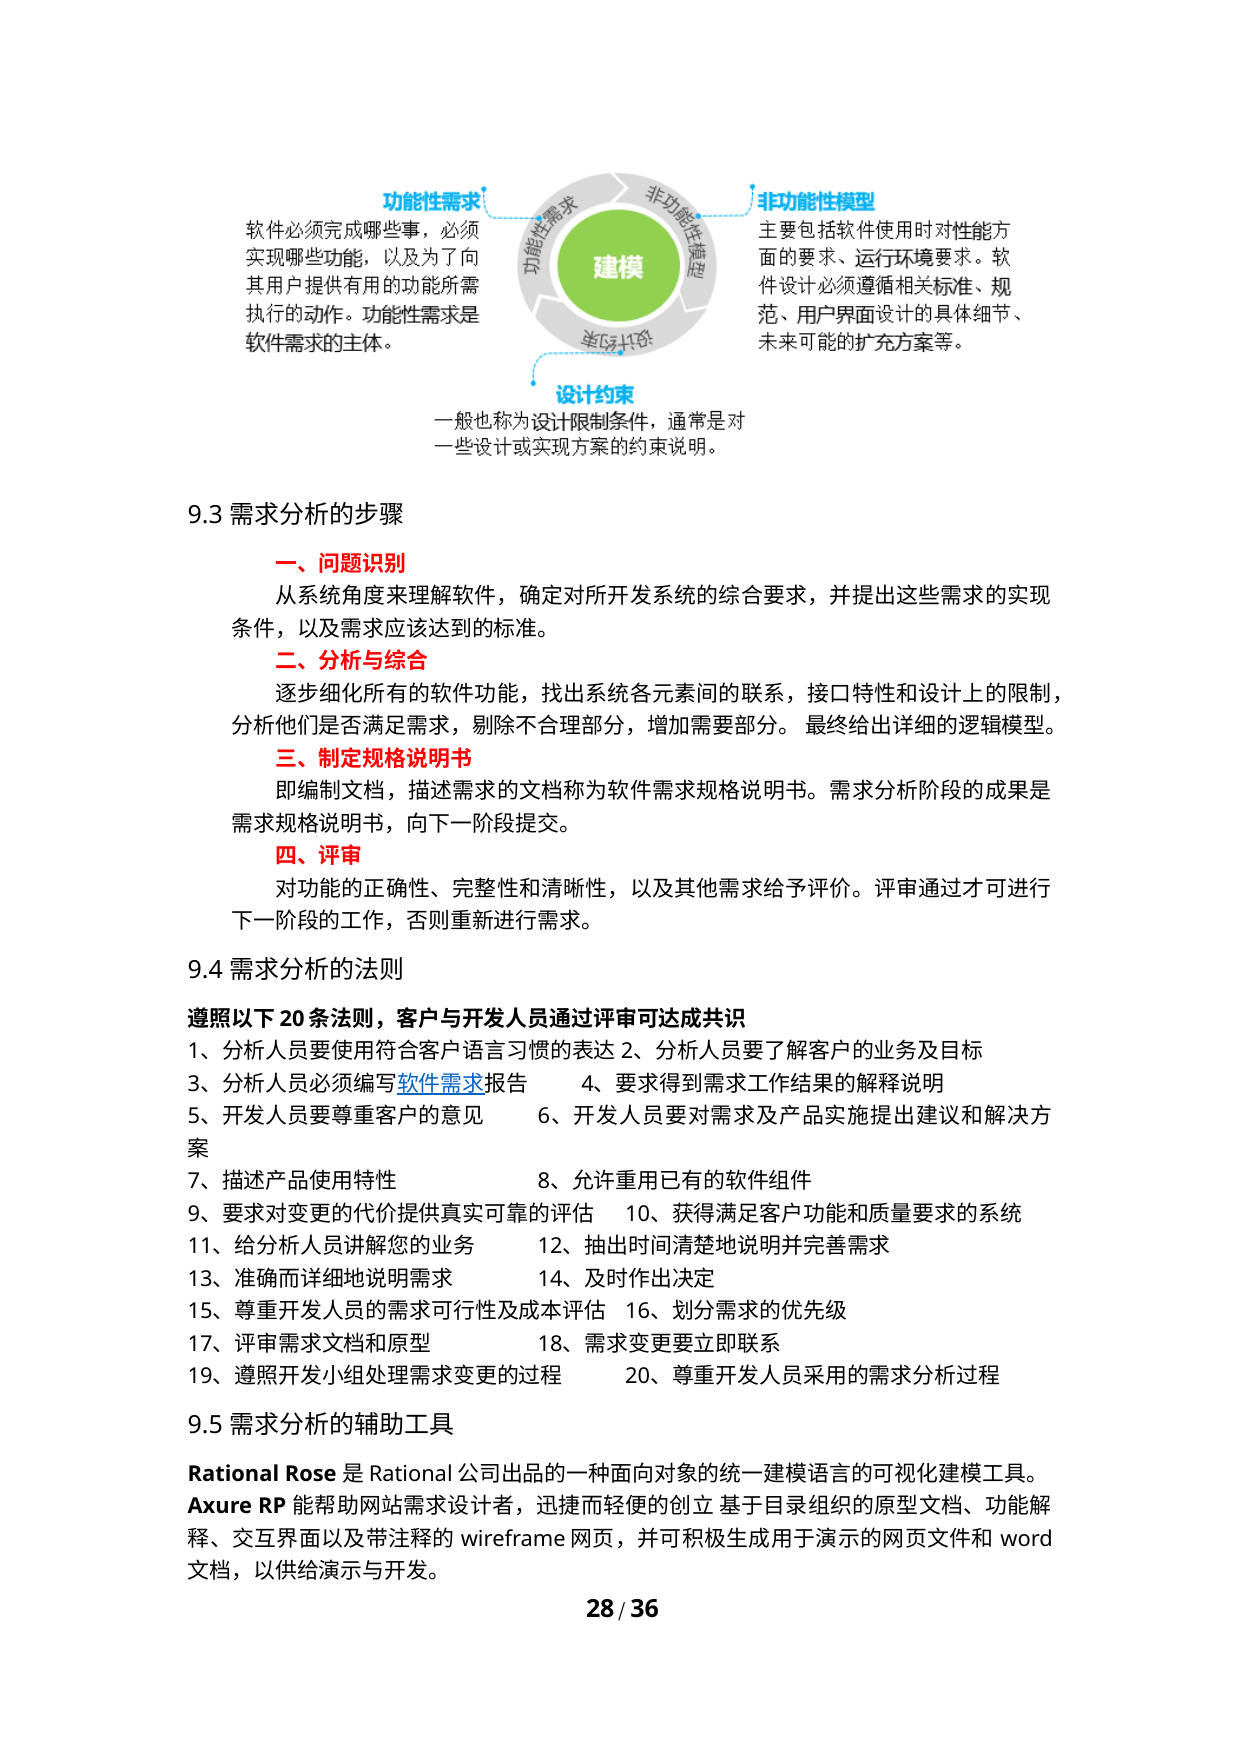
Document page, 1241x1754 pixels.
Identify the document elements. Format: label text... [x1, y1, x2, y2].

text 11、给分析人员讲解您的业务 12、抽出时间清楚地说明并完善需求 [187, 1228, 1053, 1261]
text 13、准确而详细地说明需求 14、及时作出决定 [187, 1261, 1053, 1293]
text 即编制文档，描述需求的文档称为软件需求规格说明书。需求分析阶段的成果是需求规格说明书，向下一阶段提交。 [231, 773, 1053, 838]
text 二、分析与综合 [231, 643, 1053, 676]
text 从系统角度来理解软件，确定对所开发系统的综合要求，并提出这些需求的实现条件，以及需求应该达到的标准。 [231, 578, 1053, 643]
text 1、分析人员要使用符合客户语言习惯的表达 2、分析人员要了解客户的业务及目标 [187, 1033, 1053, 1066]
text 9.5 需求分析的辅助工具 [187, 1391, 1053, 1456]
text 四、评审 [231, 838, 1053, 871]
text Rational Rose 是Rational公司出品的一种面向对象的统一建模语言的可视化建模工具。 [187, 1456, 1053, 1488]
text 9、要求对变更的代价提供真实可靠的评估 10、获得满足客户功能和质量要求的系统 [187, 1196, 1053, 1228]
text 遵照以下20条法则，客户与开发人员通过评审可达成共识 [187, 1001, 1053, 1033]
text 一、问题识别 [231, 546, 1053, 578]
text 3、分析人员必须编写软件需求报告 4、要求得到需求工作结果的解释说明 [187, 1066, 1053, 1098]
text 9.3 需求分析的步骤 [187, 481, 1053, 546]
text 17、评审需求文档和原型 18、需求变更要立即联系 [187, 1326, 1053, 1358]
text 对功能的正确性、完整性和清晰性，以及其他需求给予评价。评审通过才可进行下一阶段的工作，否则重新进行需求。 [231, 871, 1053, 936]
text 7、描述产品使用特性 8、允许重用已有的软件组件 [187, 1163, 1053, 1196]
text 逐步细化所有的软件功能，找出系统各元素间的联系，接口特性和设计上的限制，分析他们是否满足需求，剔除不合理部分，增加需要部分。 最终给出详细的逻辑模型。 [231, 676, 1053, 741]
text Axure RP 能帮助网站需求设计者，迅捷而轻便的创立 基于目录组织的原型文档、功能解释、交互界面以及带注释的wireframe网页，并可积极生成用于演示的网页文件和word文档，以供给演示与开发。 [187, 1488, 1053, 1586]
text 19、遵照开发小组处理需求变更的过程 20、尊重开发人员采用的需求分析过程 [187, 1358, 1053, 1391]
text 5、开发人员要尊重客户的意见 6、开发人员要对需求及产品实施提出建议和解决方案 [187, 1098, 1053, 1163]
text 15、尊重开发人员的需求可行性及成本评估 16、划分需求的优先级 [187, 1293, 1053, 1326]
text 三、制定规格说明书 [231, 741, 1053, 773]
text 9.4 需求分析的法则 [187, 936, 1053, 1001]
picture [231, 159, 1029, 477]
